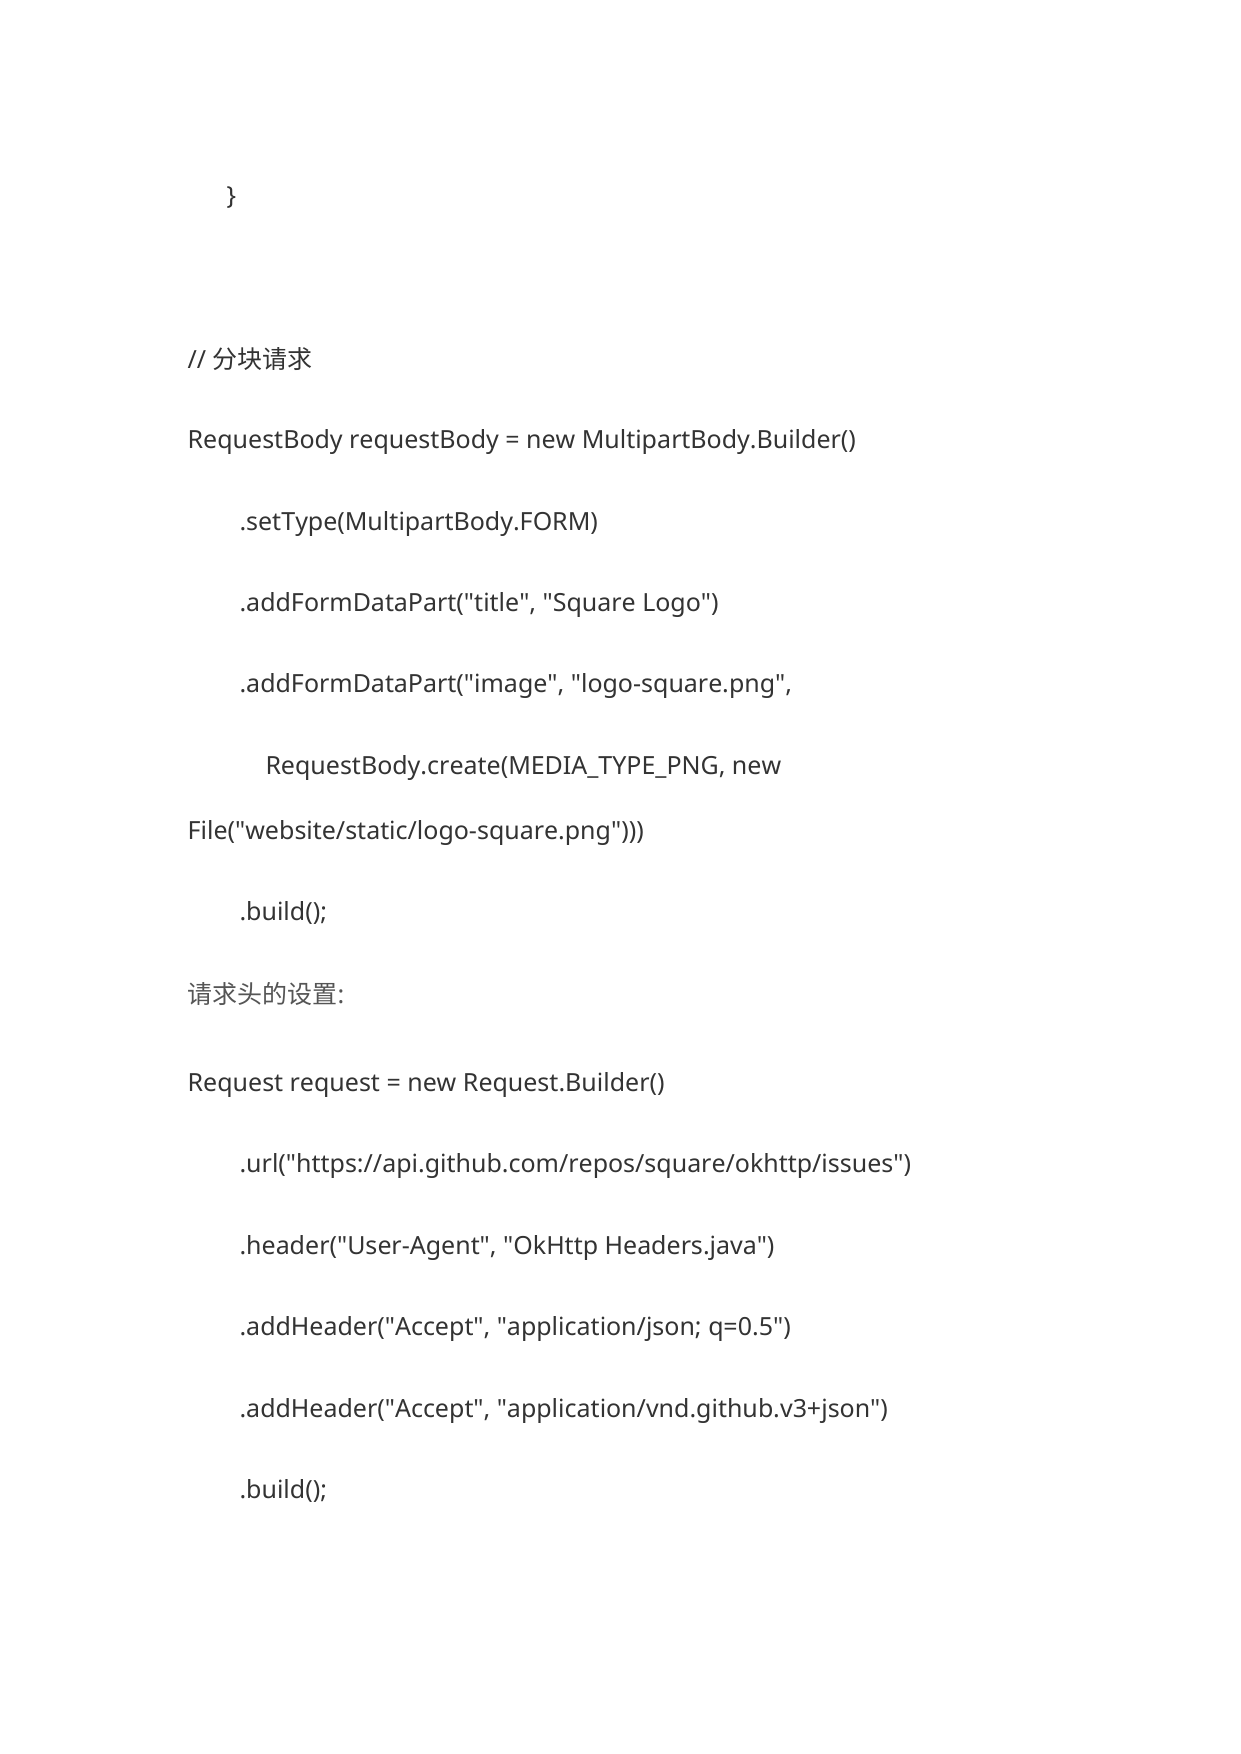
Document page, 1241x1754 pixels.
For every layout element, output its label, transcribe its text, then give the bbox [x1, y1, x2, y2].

text .setType(MultipartBody.FORM) [187, 488, 1053, 553]
text 请求头的设置: [187, 960, 1053, 1025]
text .url("https://api.github.com/repos/square/okhttp/issues") [187, 1131, 1053, 1196]
text RequestBody requestBody = new MultipartBody.Builder() [187, 406, 1053, 471]
text .build(); [187, 1456, 1053, 1521]
text RequestBody.create(MEDIA_TYPE_PNG, new File("website/static/logo-square.png"))) [187, 732, 1053, 862]
text .addHeader("Accept", "application/json; q=0.5") [187, 1293, 1053, 1358]
text .addHeader("Accept", "application/vnd.github.v3+json") [187, 1375, 1053, 1440]
text .addFormDataPart("title", "Square Logo") [187, 569, 1053, 634]
text Request request = new Request.Builder() [187, 1049, 1053, 1114]
text .header("User-Agent", "OkHttp Headers.java") [187, 1212, 1053, 1277]
text .build(); [187, 879, 1053, 944]
text .addFormDataPart("image", "logo-square.png", [187, 651, 1053, 716]
text // 分块请求 [187, 325, 1053, 390]
text } [187, 162, 1053, 227]
